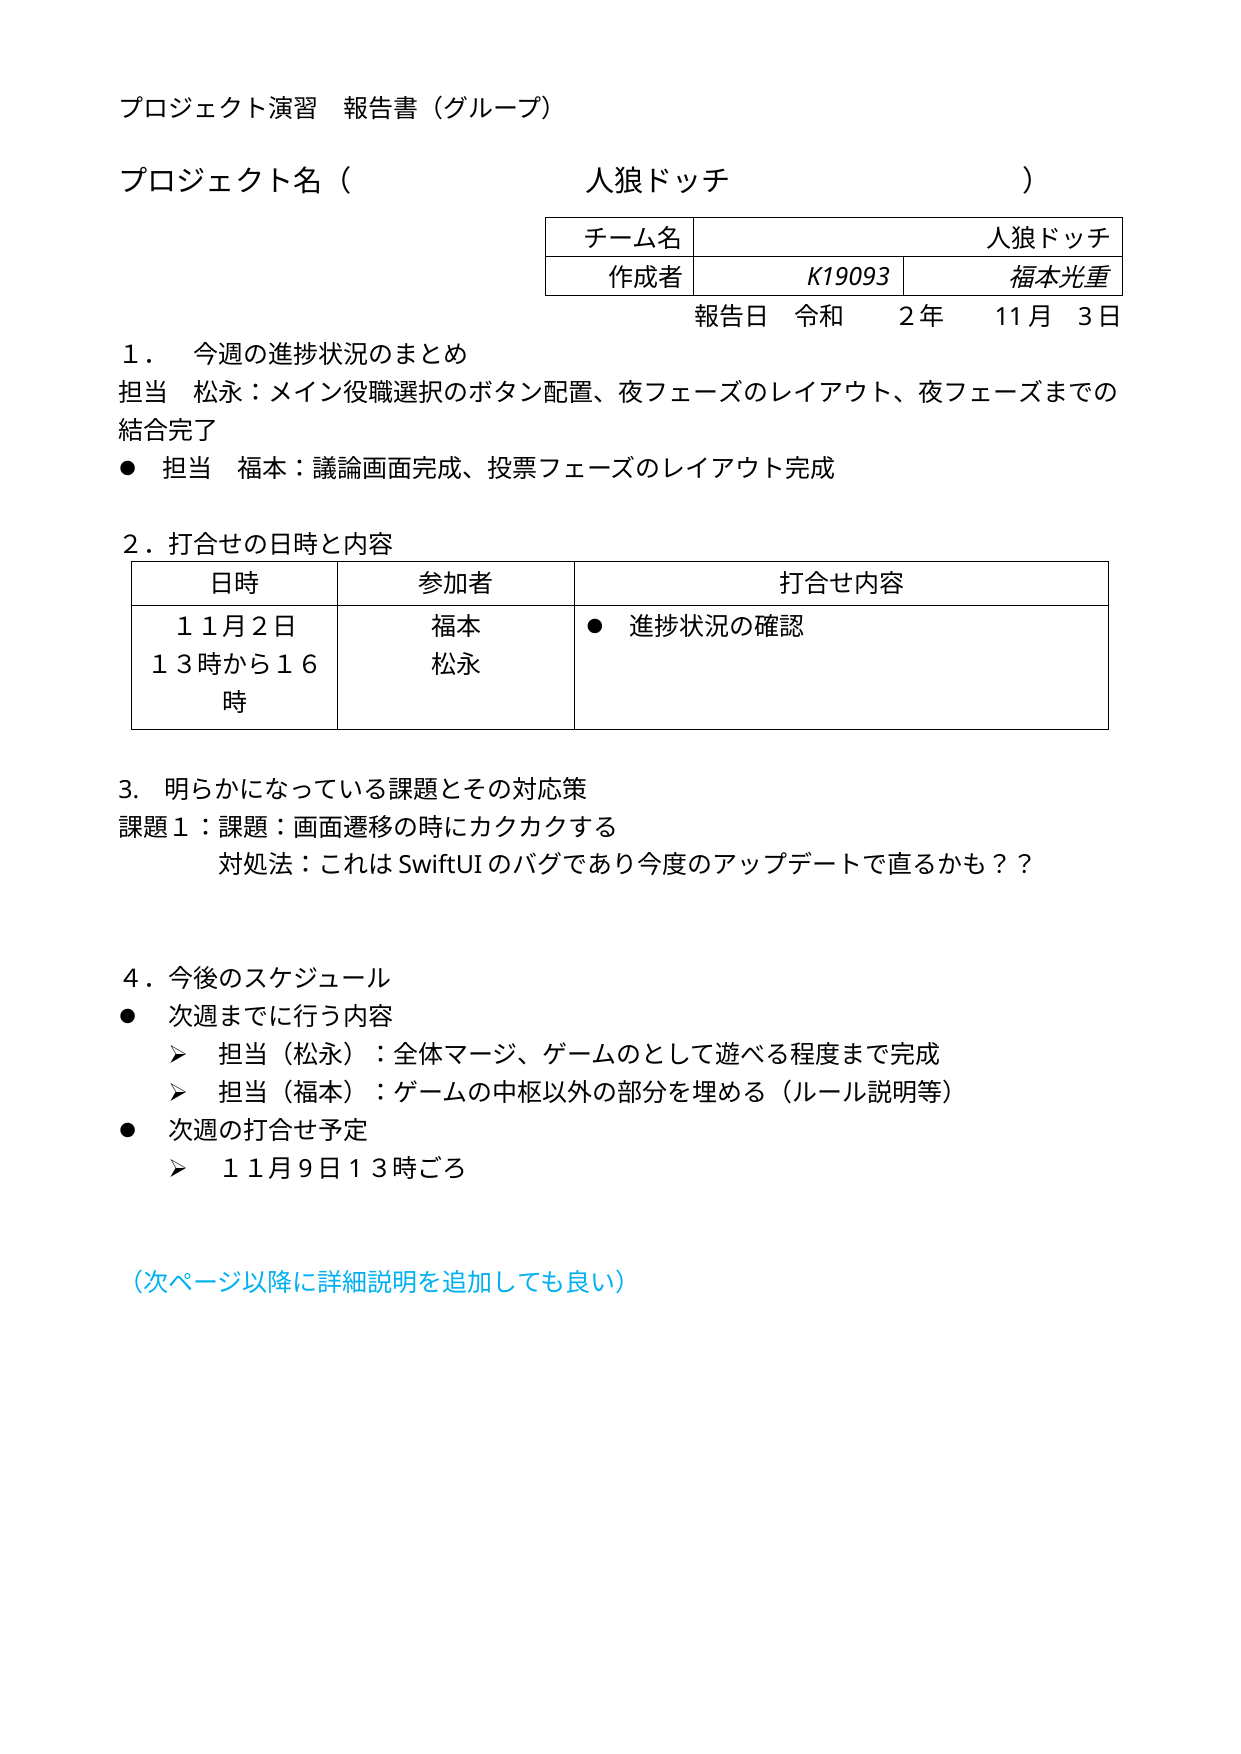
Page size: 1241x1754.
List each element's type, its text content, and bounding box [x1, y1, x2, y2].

list 担当（福本）：ゲームの中枢以外の部分を埋める（ルール説明等） [168, 1072, 1122, 1109]
text 担当 松永：メイン役職選択のボタン配置、夜フェーズのレイアウト、夜フェーズまでの結合完了 [118, 372, 1122, 447]
table_cell 福本光重 [904, 257, 1122, 295]
text プロジェクト名（ 人狼ドッチ ） [118, 141, 1122, 217]
table_cell K19093 [694, 257, 903, 295]
table_cell １１月２日 １３時から１６時 [132, 606, 337, 729]
table_header 参加者 [338, 562, 574, 605]
text ４．今後のスケジュール [118, 958, 1122, 996]
text 対処法：これはSwiftUIのバグであり今度のアップデートで直るかも？？ [118, 844, 1122, 882]
text ２．打合せの日時と内容 [118, 523, 1122, 561]
table_cell 福本 松永 [338, 606, 574, 729]
table_header チーム名 [546, 218, 693, 256]
list １１月9日 1３時ごろ [168, 1147, 1122, 1185]
table_header 人狼ドッチ [694, 218, 1122, 256]
text 報告日 令和 ２年 11月 3日 [118, 296, 1122, 334]
list 次週の打合せ予定 [118, 1109, 1122, 1147]
table_header 打合せ内容 [575, 562, 1108, 605]
list 今週の進捗状況のまとめ [118, 334, 1122, 372]
text （次ページ以降に詳細説明を追加しても良い） [118, 1261, 1122, 1299]
list 担当 福本：議論画面完成、投票フェーズのレイアウト完成 [118, 447, 1122, 485]
text 3. 明らかになっている課題とその対応策 [118, 768, 1122, 806]
table_cell 作成者 [546, 257, 693, 295]
text 課題１：課題：画面遷移の時にカクカクする [118, 806, 1122, 844]
list 次週までに行う内容 [118, 996, 1122, 1034]
table_header 日時 [132, 562, 337, 605]
list 担当（松永）：全体マージ、ゲームのとして遊べる程度まで完成 [168, 1034, 1122, 1072]
table_cell 進捗状況の確認 [575, 606, 1108, 729]
